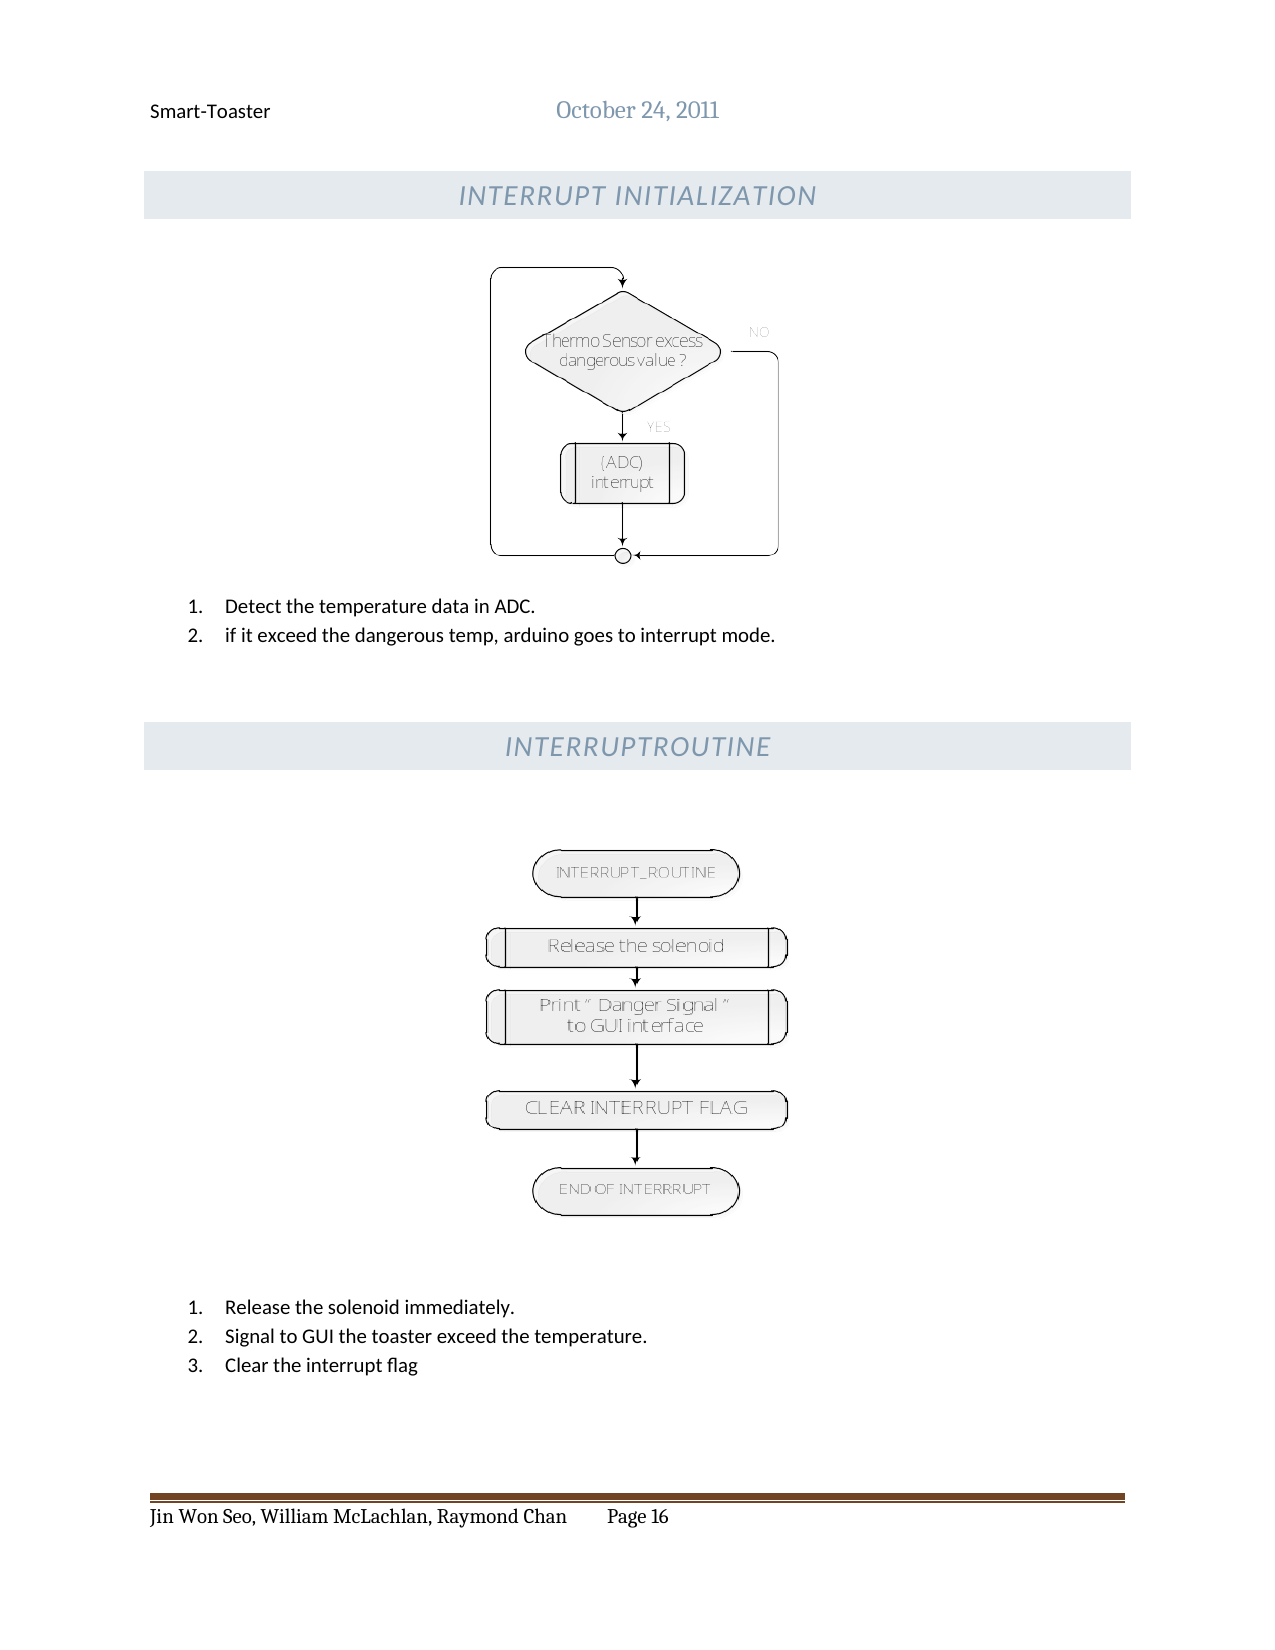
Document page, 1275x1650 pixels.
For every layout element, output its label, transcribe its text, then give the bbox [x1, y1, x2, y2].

subtitle InterruptRoutine [150, 729, 1125, 764]
list Release the solenoid immediately. [187, 1294, 1125, 1319]
list Signal to GUI the toaster exceed the temperature. [187, 1323, 1125, 1349]
subtitle Interrupt Initialization [150, 177, 1125, 213]
list Clear the interrupt flag [187, 1352, 1125, 1378]
list Detect the temperature data in ADC. [187, 593, 1125, 618]
list if it exceed the dangerous temp, arduino goes to interrupt mode. [187, 622, 1125, 648]
